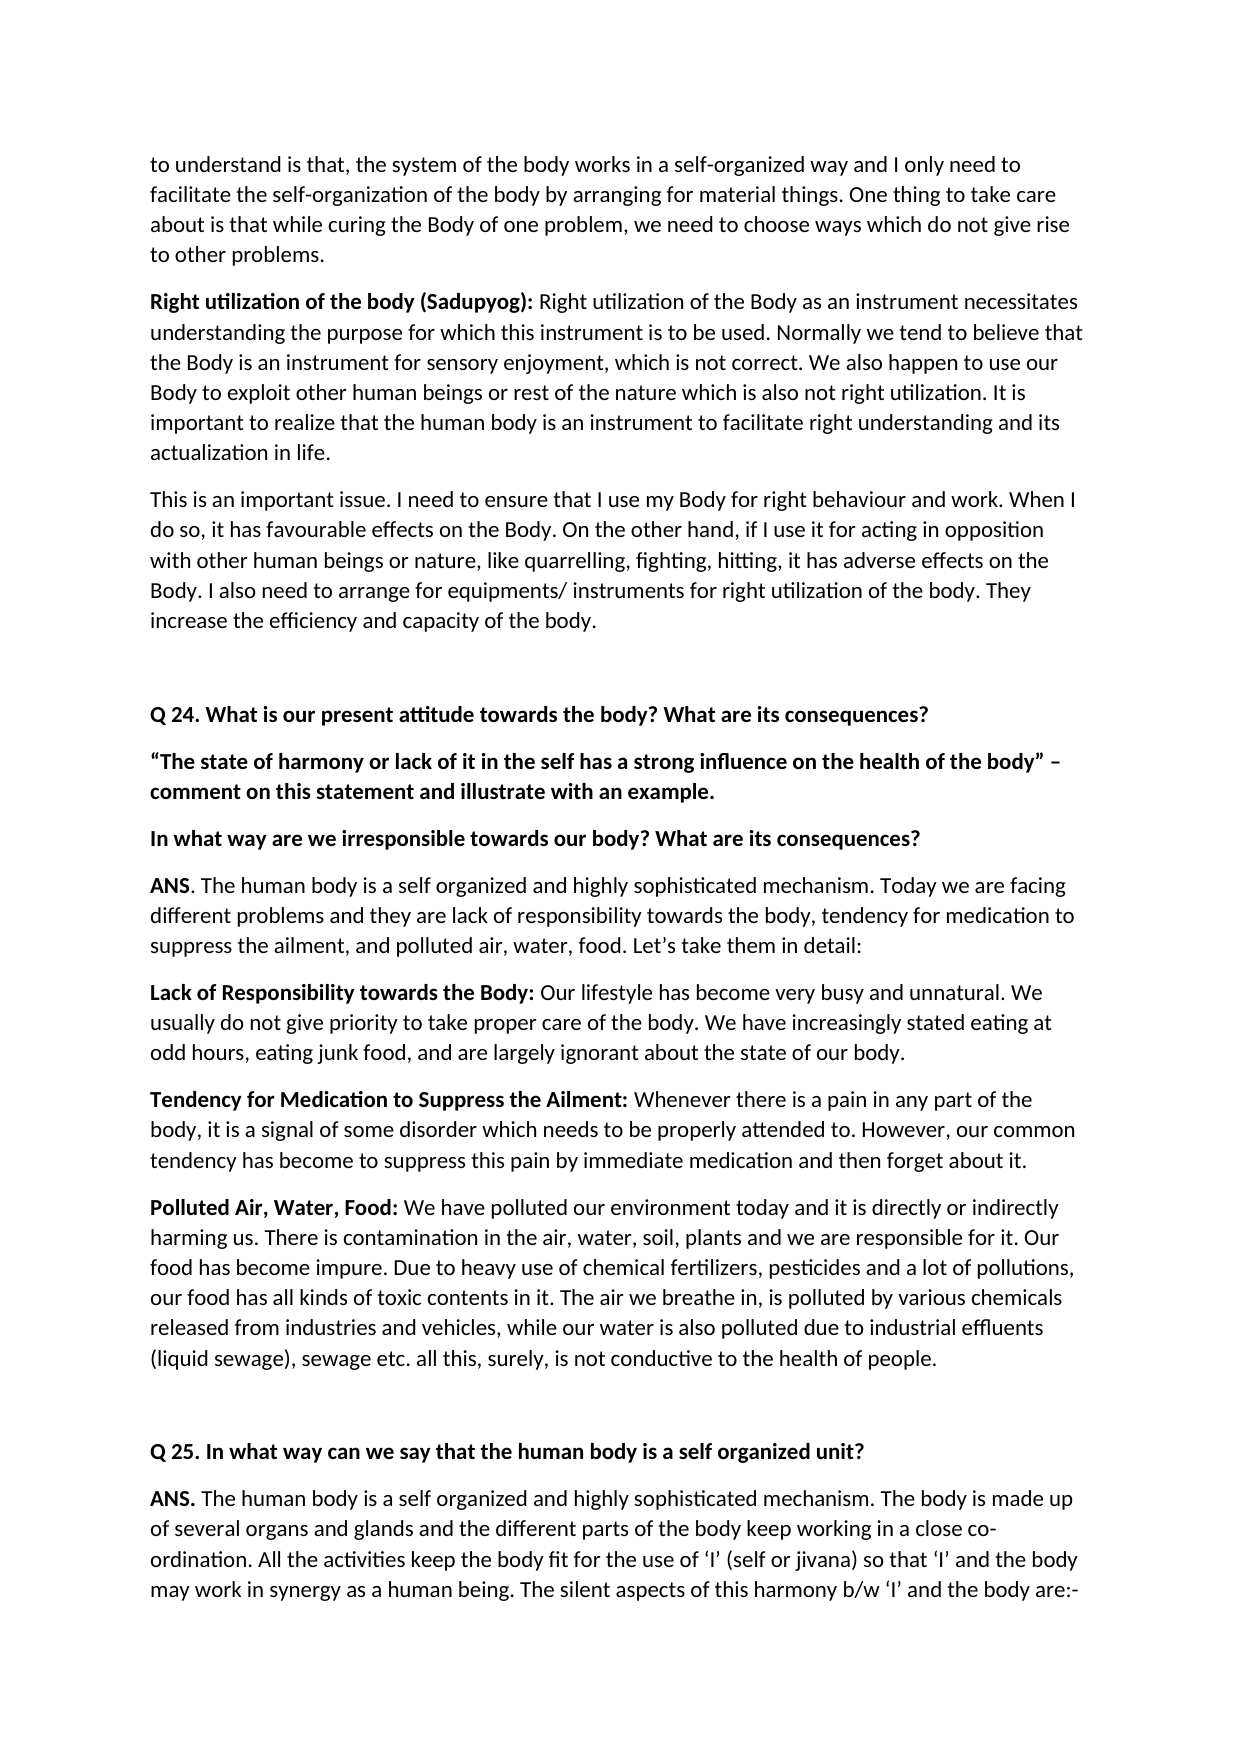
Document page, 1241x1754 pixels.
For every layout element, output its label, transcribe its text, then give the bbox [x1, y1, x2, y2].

text Lack of Responsibility towards the Body: Our lifestyle has become very busy and unnatural. We usually do not give priority to take proper care of the body. We have increasingly stated eating at odd hours, eating junk food, and are largely ignorant about the state of our body. [150, 978, 1090, 1067]
text Polluted Air, Water, Food: We have polluted our environment today and it is directly or indirectly harming us. There is contamination in the air, water, soil, plants and we are responsible for it. Our food has become impure. Due to heavy use of chemical fertilizers, pesticides and a lot of pollutions, our food has all kinds of toxic contents in it. The air we breathe in, is polluted by various chemicals released from industries and vehicles, while our water is also polluted due to industrial effluents (liquid sewage), sewage etc. all this, surely, is not conductive to the health of people. [150, 1193, 1090, 1372]
text Q 25. In what way can we say that the human body is a self organized unit? [150, 1437, 1090, 1466]
text Tendency for Medication to Suppress the Ailment: Whenever there is a pain in any part of the body, it is a signal of some disorder which needs to be properly attended to. However, our common tendency has become to suppress this pain by immediate medication and then forget about it. [150, 1085, 1090, 1174]
text This is an important issue. I need to ensure that I use my Body for right behaviour and work. When I do so, it has favourable effects on the Body. On the other hand, if I use it for acting in opposition with other human beings or nature, like quarrelling, fighting, hitting, it has adverse effects on the Body. I also need to arrange for equipments/ instruments for right utilization of the body. They increase the efficiency and capacity of the body. [150, 485, 1090, 634]
text Q 24. What is our present attitude towards the body? What are its consequences? [150, 700, 1090, 728]
text In what way are we irresponsible towards our body? What are its consequences? [150, 824, 1090, 852]
text Right utilization of the body (Sadupyog): Right utilization of the Body as an instrument necessitates understanding the purpose for which this instrument is to be used. Normally we tend to believe that the Body is an instrument for sensory enjoyment, which is not correct. We also happen to use our Body to exploit other human beings or rest of the nature which is also not right utilization. It is important to realize that the human body is an instrument to facilitate right understanding and its actualization in life. [150, 287, 1090, 467]
text “The state of harmony or lack of it in the self has a strong influence on the health of the body” – comment on this statement and illustrate with an example. [150, 747, 1090, 805]
text ANS. The human body is a self organized and highly sophisticated mechanism. The body is made up of several organs and glands and the different parts of the body keep working in a close co-ordination. All the activities keep the body fit for the use of ‘I’ (self or jivana) so that ‘I’ and the body may work in synergy as a human being. The silent aspects of this harmony b/w ‘I’ and the body are:- [150, 1484, 1090, 1603]
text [150, 150, 1090, 269]
text ANS. The human body is a self organized and highly sophisticated mechanism. Today we are facing different problems and they are lack of responsibility towards the body, tendency for medication to suppress the ailment, and polluted air, water, food. Let’s take them in detail: [150, 871, 1090, 959]
